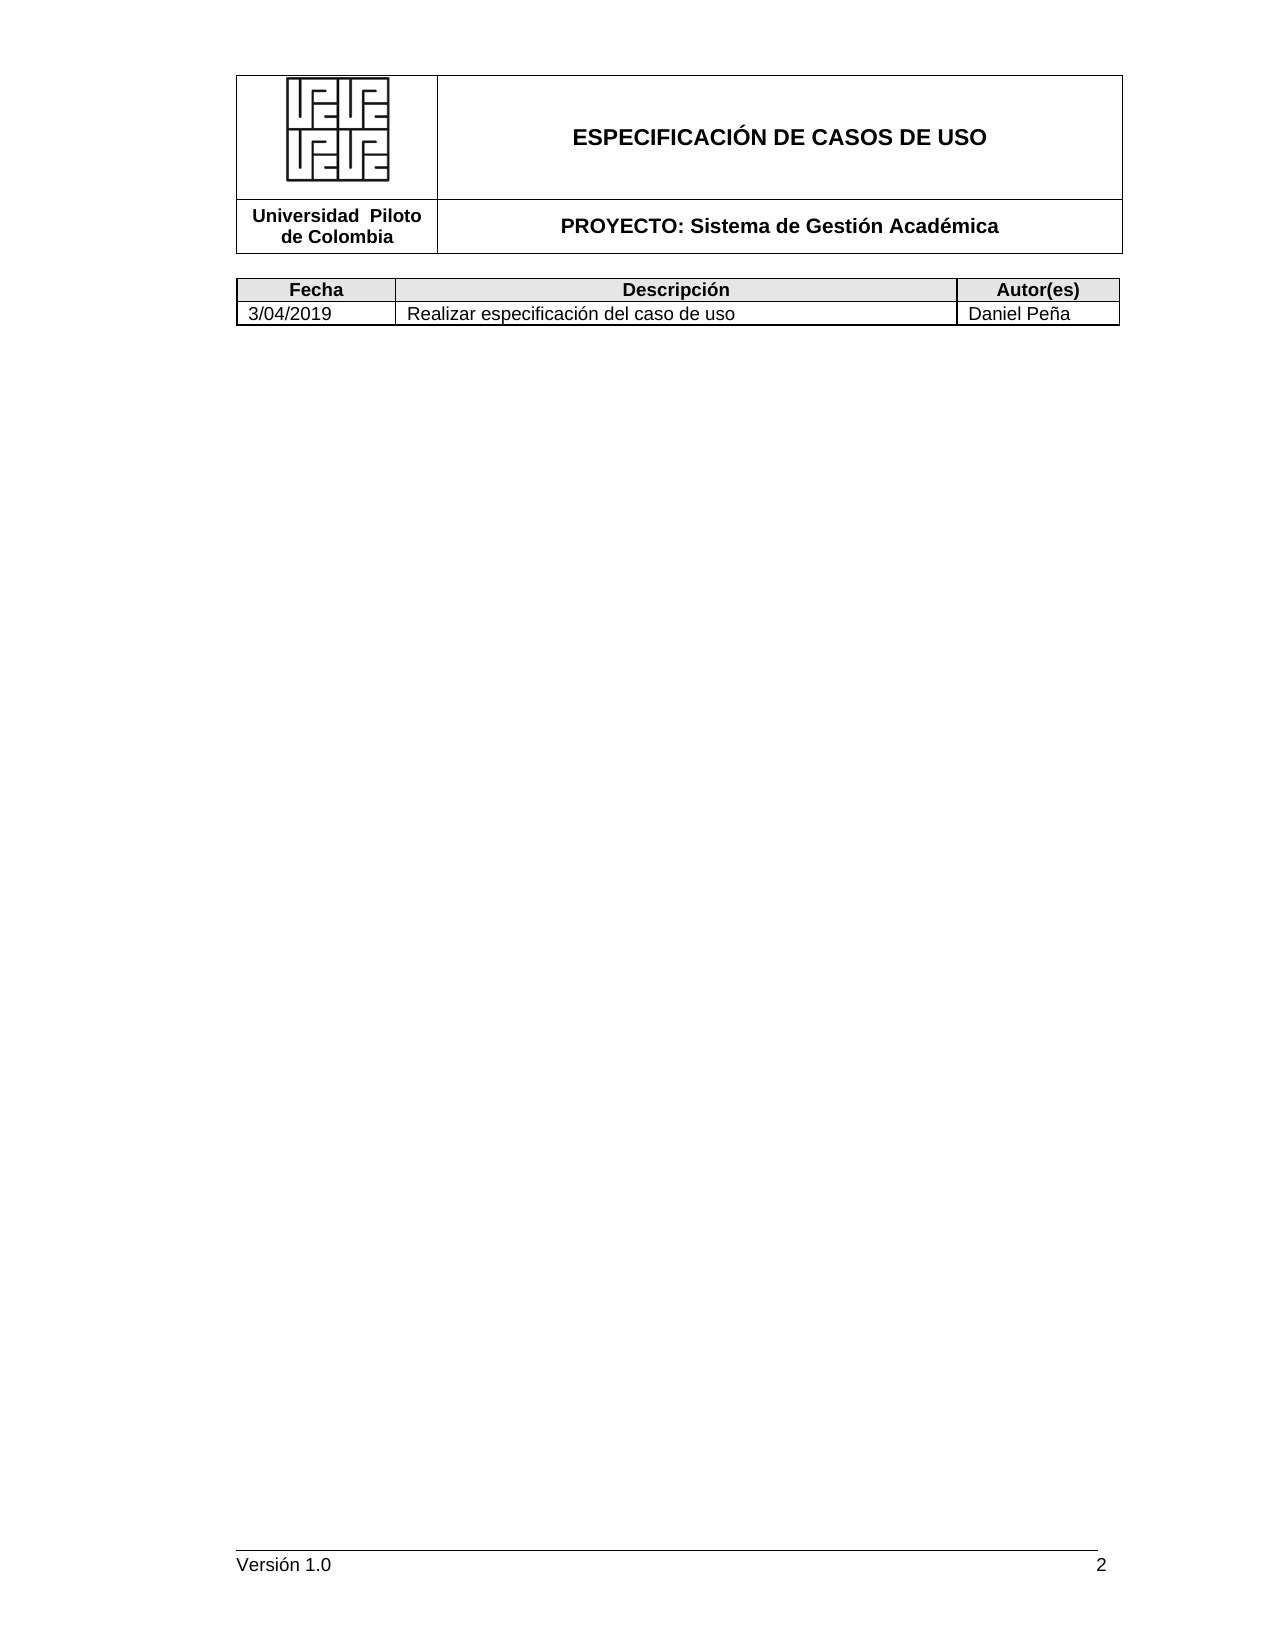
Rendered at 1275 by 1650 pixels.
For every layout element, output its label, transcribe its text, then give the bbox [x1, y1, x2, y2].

table_cell 3/04/2019 [238, 302, 395, 324]
table_cell Descripción [396, 279, 956, 301]
table_cell Fecha [238, 279, 395, 301]
table_cell Realizar especificación del caso de uso [396, 302, 956, 324]
table_cell Daniel Peña [958, 302, 1119, 324]
table_cell Autor(es) [958, 279, 1119, 301]
picture [278, 76, 396, 183]
